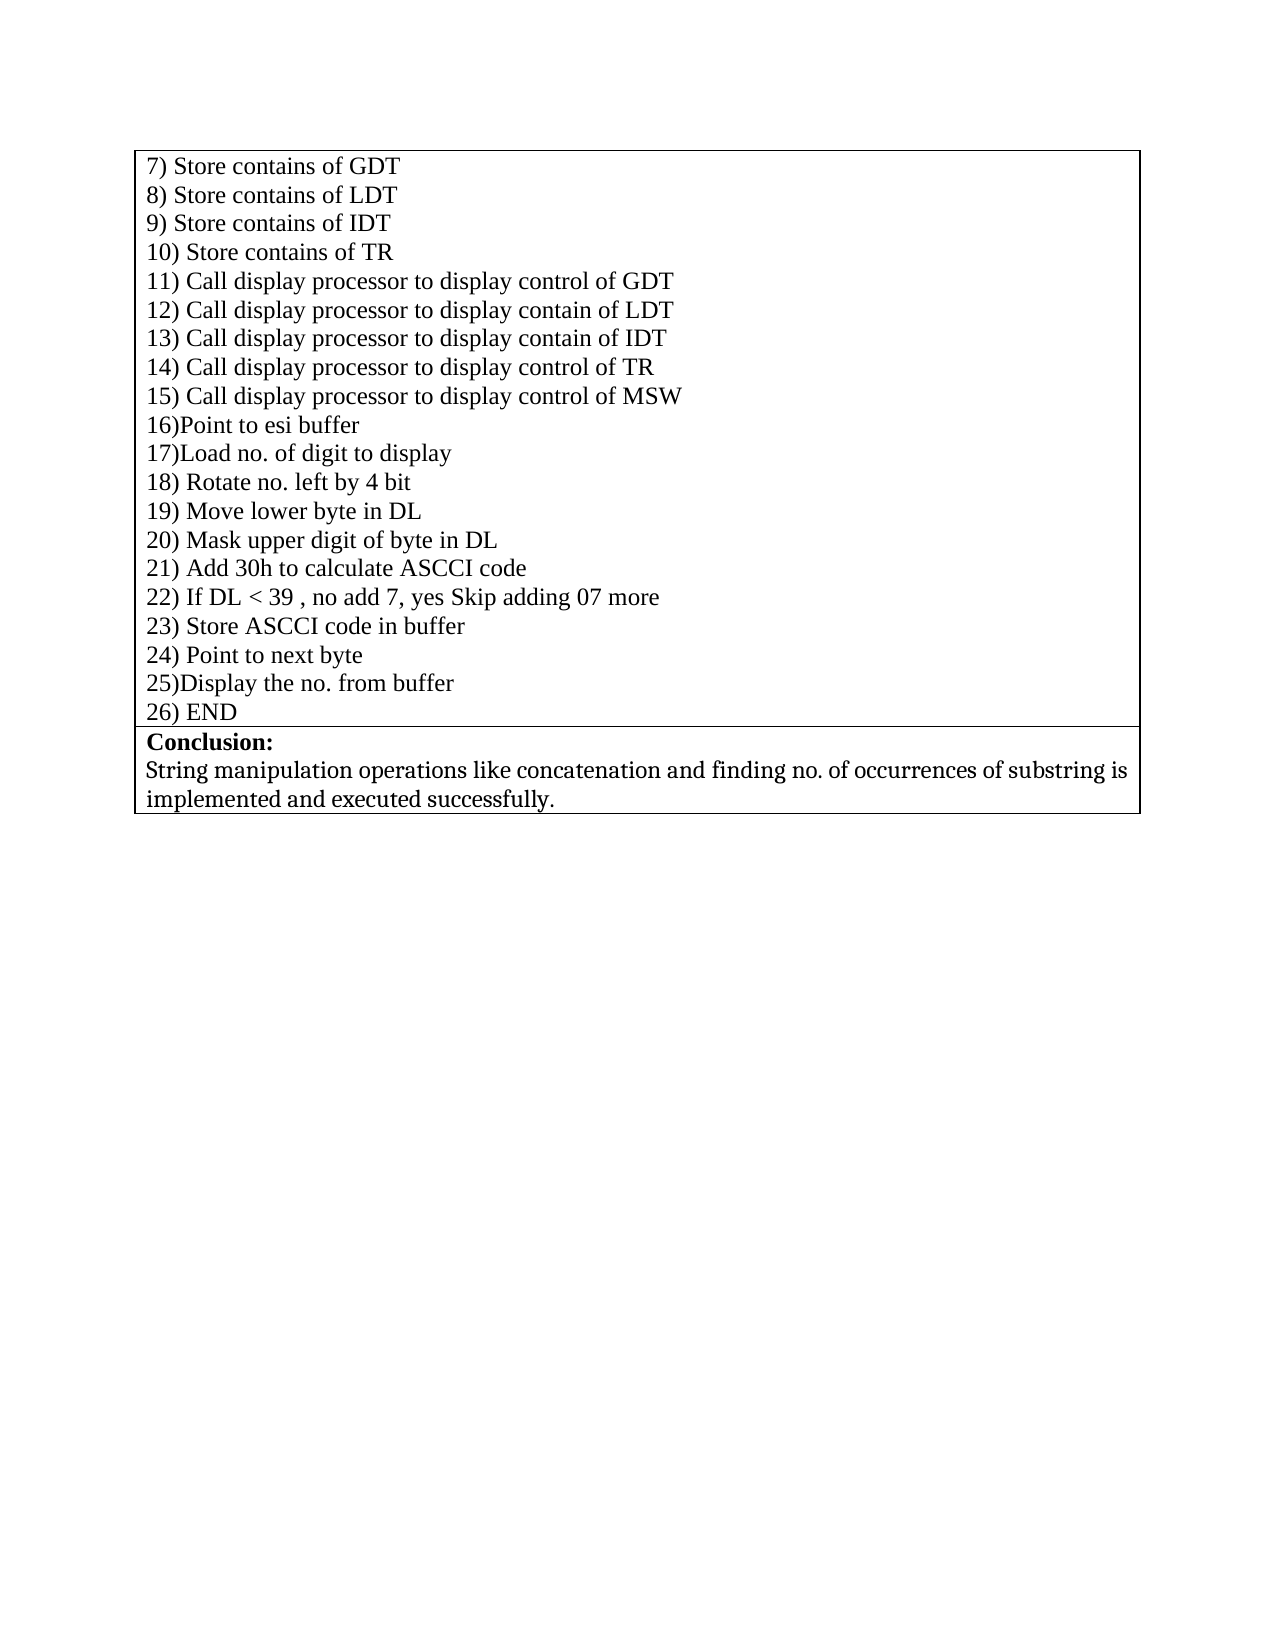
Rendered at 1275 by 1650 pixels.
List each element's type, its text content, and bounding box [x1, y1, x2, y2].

table_cell Conclusion: String manipulation operations like concatenation and finding no. of occurrences of substring is implemented and executed successfully. [136, 727, 1139, 813]
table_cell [136, 151, 1139, 726]
